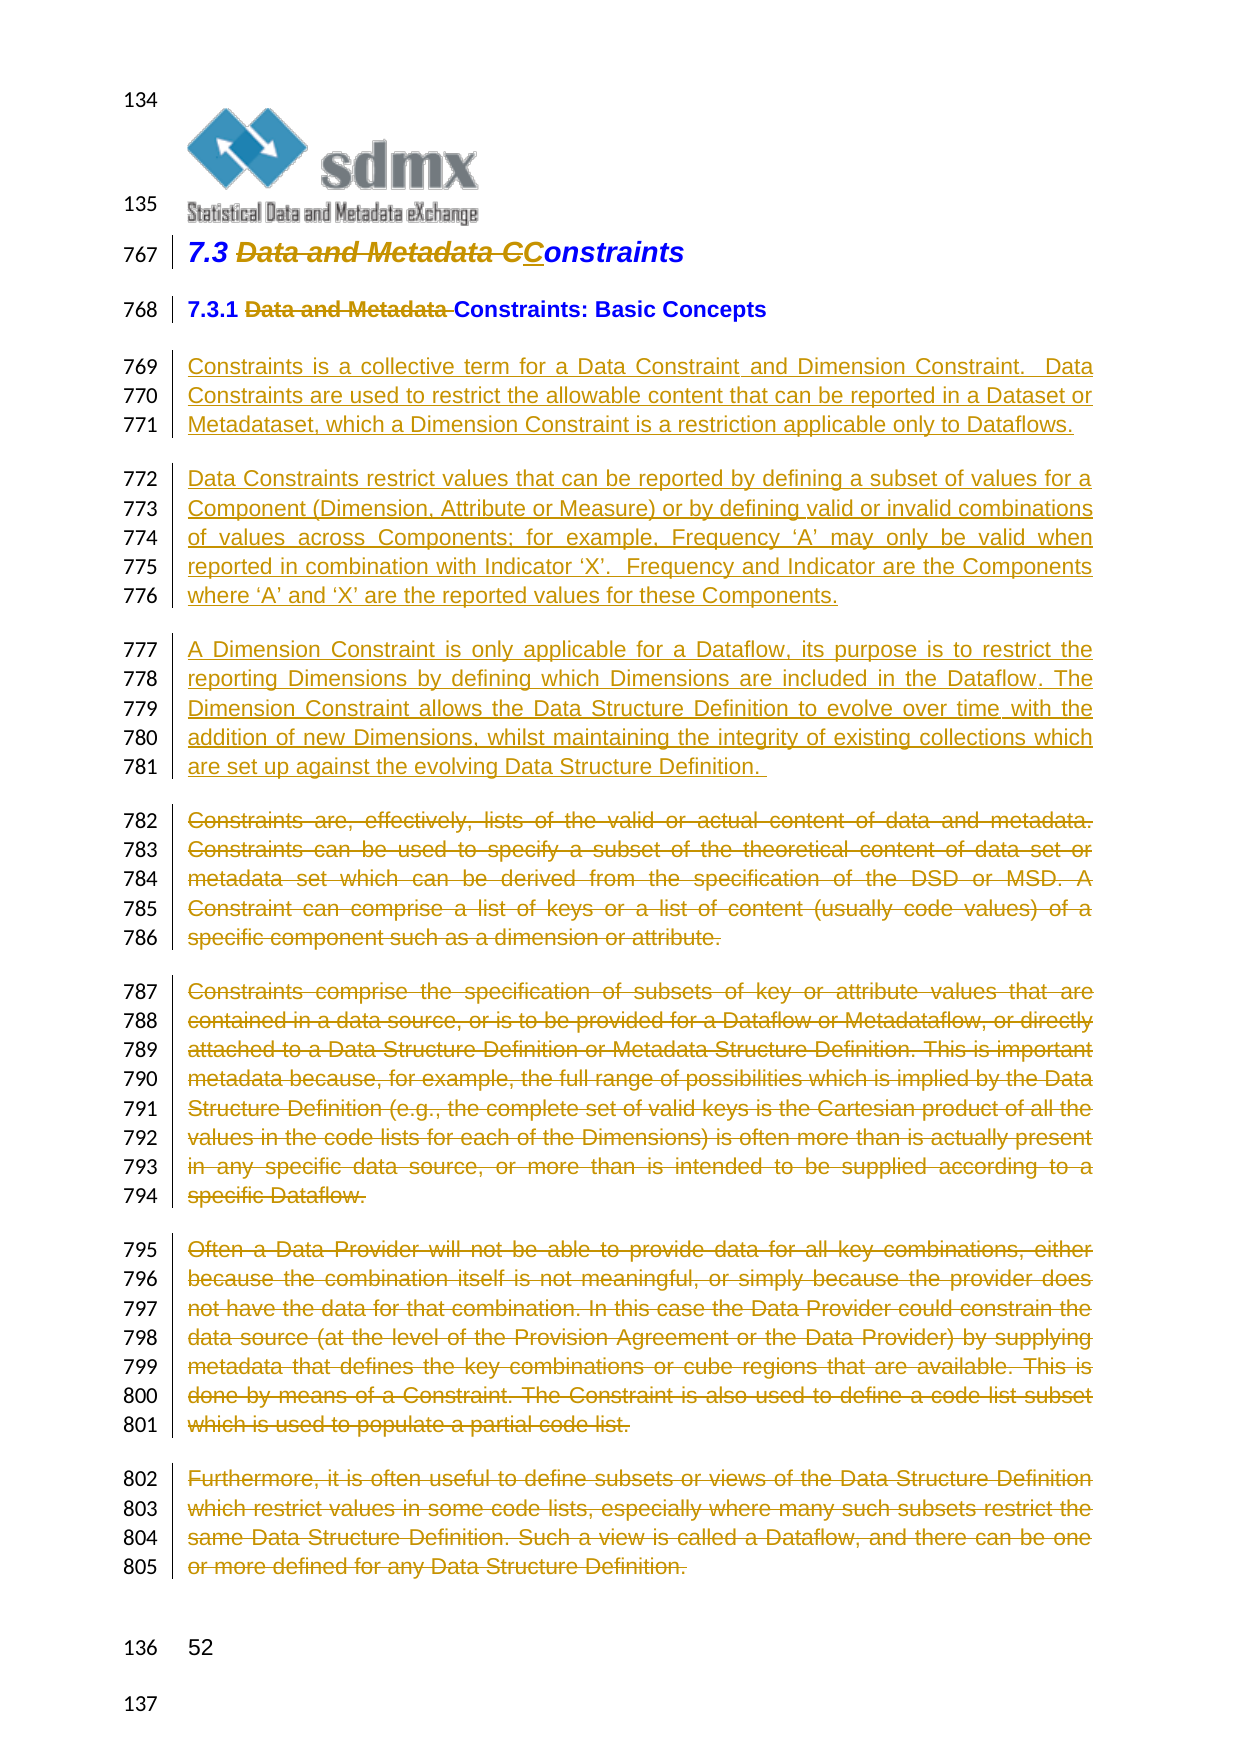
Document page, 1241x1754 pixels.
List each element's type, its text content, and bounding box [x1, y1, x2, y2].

subtitle 7.3 onstraints [187, 235, 1093, 268]
picture [187, 108, 486, 229]
subtitle 7.3.1 Constraints: Basic Concepts [187, 296, 1093, 322]
